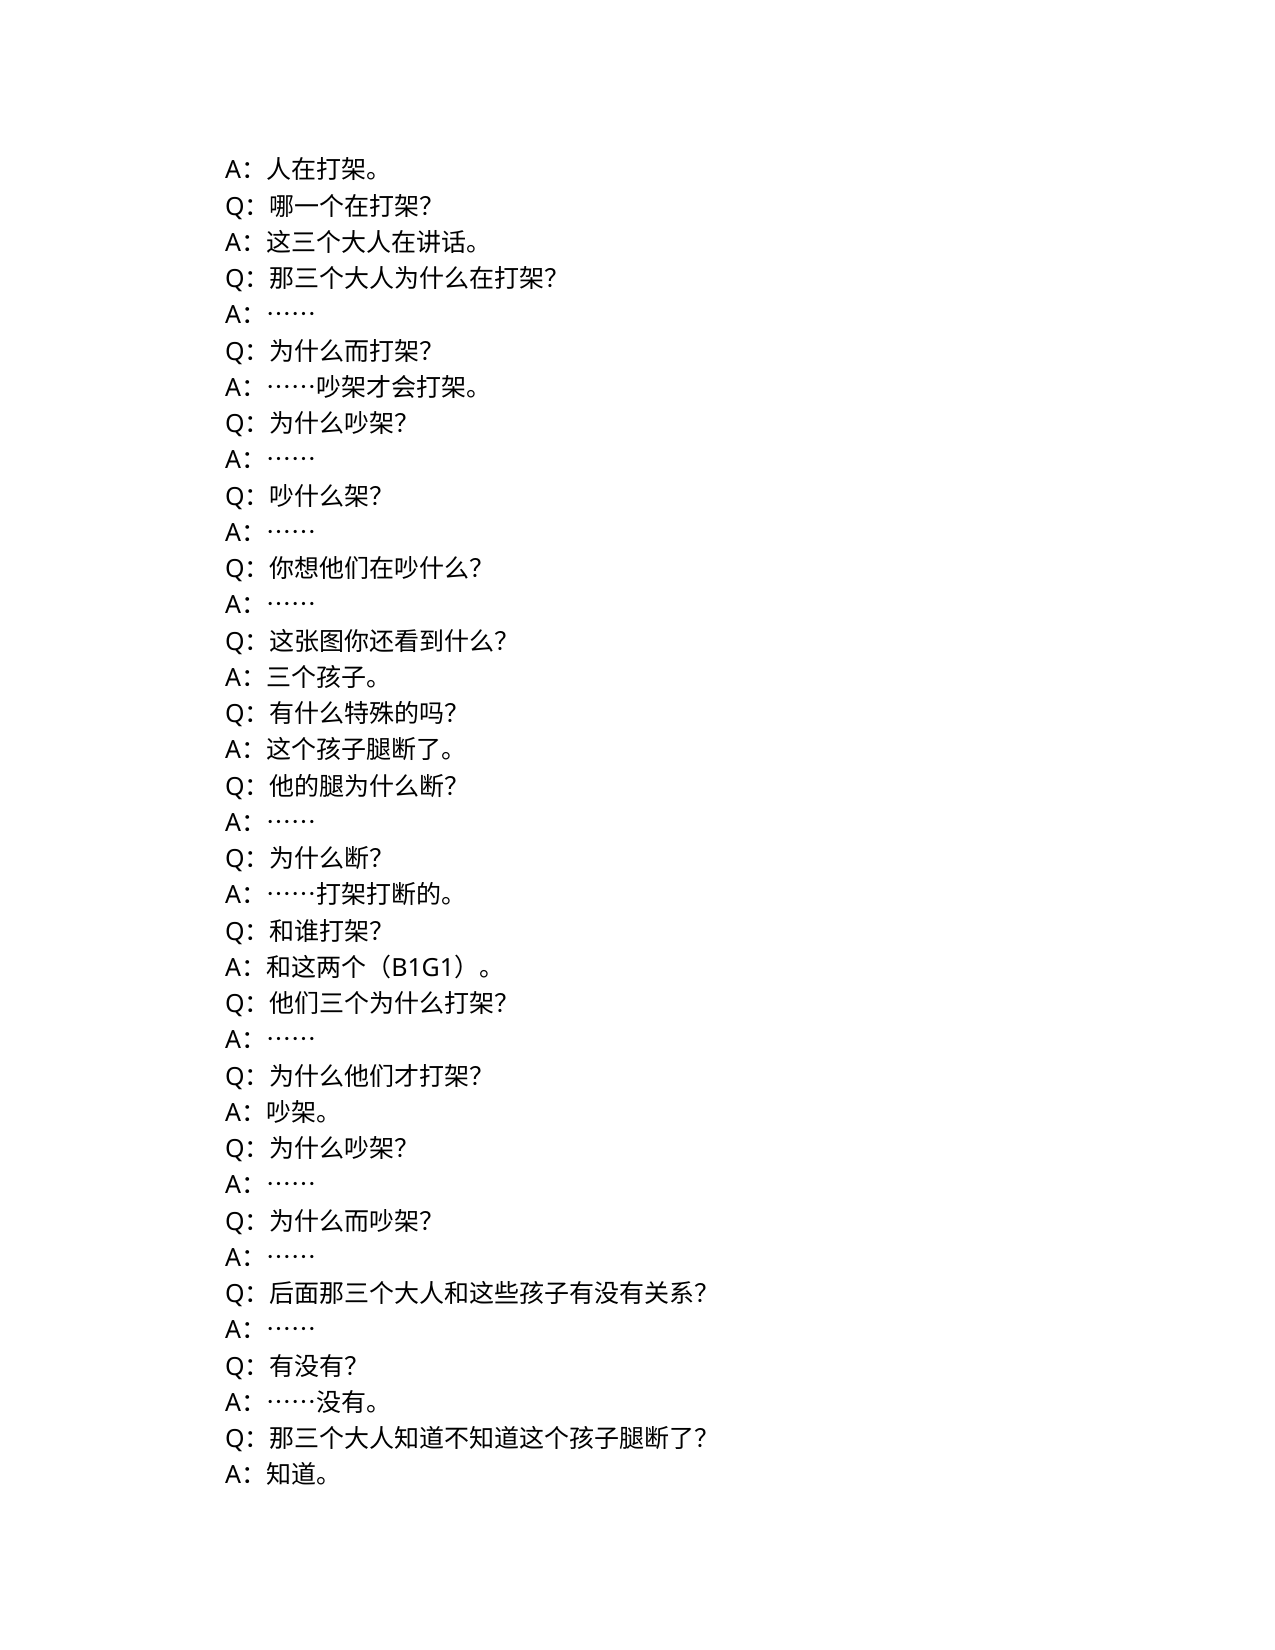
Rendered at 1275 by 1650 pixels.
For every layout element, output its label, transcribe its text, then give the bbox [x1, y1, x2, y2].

list Q：后面那三个大人和这些孩子有没有关系？ [225, 1274, 1125, 1310]
list Q：为什么而打架？ [225, 331, 1125, 367]
list A：和这两个（B1G1）。 [225, 947, 1125, 984]
list Q：吵什么架？ [225, 476, 1125, 512]
list Q：这张图你还看到什么？ [225, 621, 1125, 657]
list A：吵架。 [225, 1092, 1125, 1129]
list A：…… [225, 440, 1125, 476]
list A：……没有。 [225, 1382, 1125, 1419]
list Q：哪一个在打架？ [225, 186, 1125, 222]
list Q：你想他们在吵什么？ [225, 549, 1125, 585]
list A：…… [225, 512, 1125, 549]
list Q：为什么吵架？ [225, 404, 1125, 440]
list Q：为什么他们才打架？ [225, 1056, 1125, 1092]
list A：……吵架才会打架。 [225, 367, 1125, 404]
list Q：和谁打架？ [225, 911, 1125, 947]
list A：这三个大人在讲话。 [225, 222, 1125, 259]
list Q：为什么吵架？ [225, 1129, 1125, 1165]
list Q：有没有？ [225, 1346, 1125, 1382]
list A：…… [225, 295, 1125, 331]
list A：知道。 [225, 1455, 1125, 1491]
list Q：他的腿为什么断？ [225, 766, 1125, 802]
list Q：他们三个为什么打架？ [225, 984, 1125, 1020]
list A：……打架打断的。 [225, 875, 1125, 911]
list A：…… [225, 585, 1125, 621]
list A：人在打架。 [225, 150, 1125, 186]
list A：这个孩子腿断了。 [225, 730, 1125, 766]
list A：…… [225, 802, 1125, 839]
list Q：为什么断？ [225, 839, 1125, 875]
list Q：那三个大人为什么在打架？ [225, 259, 1125, 295]
list A：…… [225, 1020, 1125, 1056]
list A：…… [225, 1165, 1125, 1201]
list Q：有什么特殊的吗？ [225, 694, 1125, 730]
list A：…… [225, 1310, 1125, 1346]
list Q：那三个大人知道不知道这个孩子腿断了？ [225, 1419, 1125, 1455]
list A：…… [225, 1237, 1125, 1274]
list A：三个孩子。 [225, 657, 1125, 694]
list Q：为什么而吵架？ [225, 1201, 1125, 1237]
